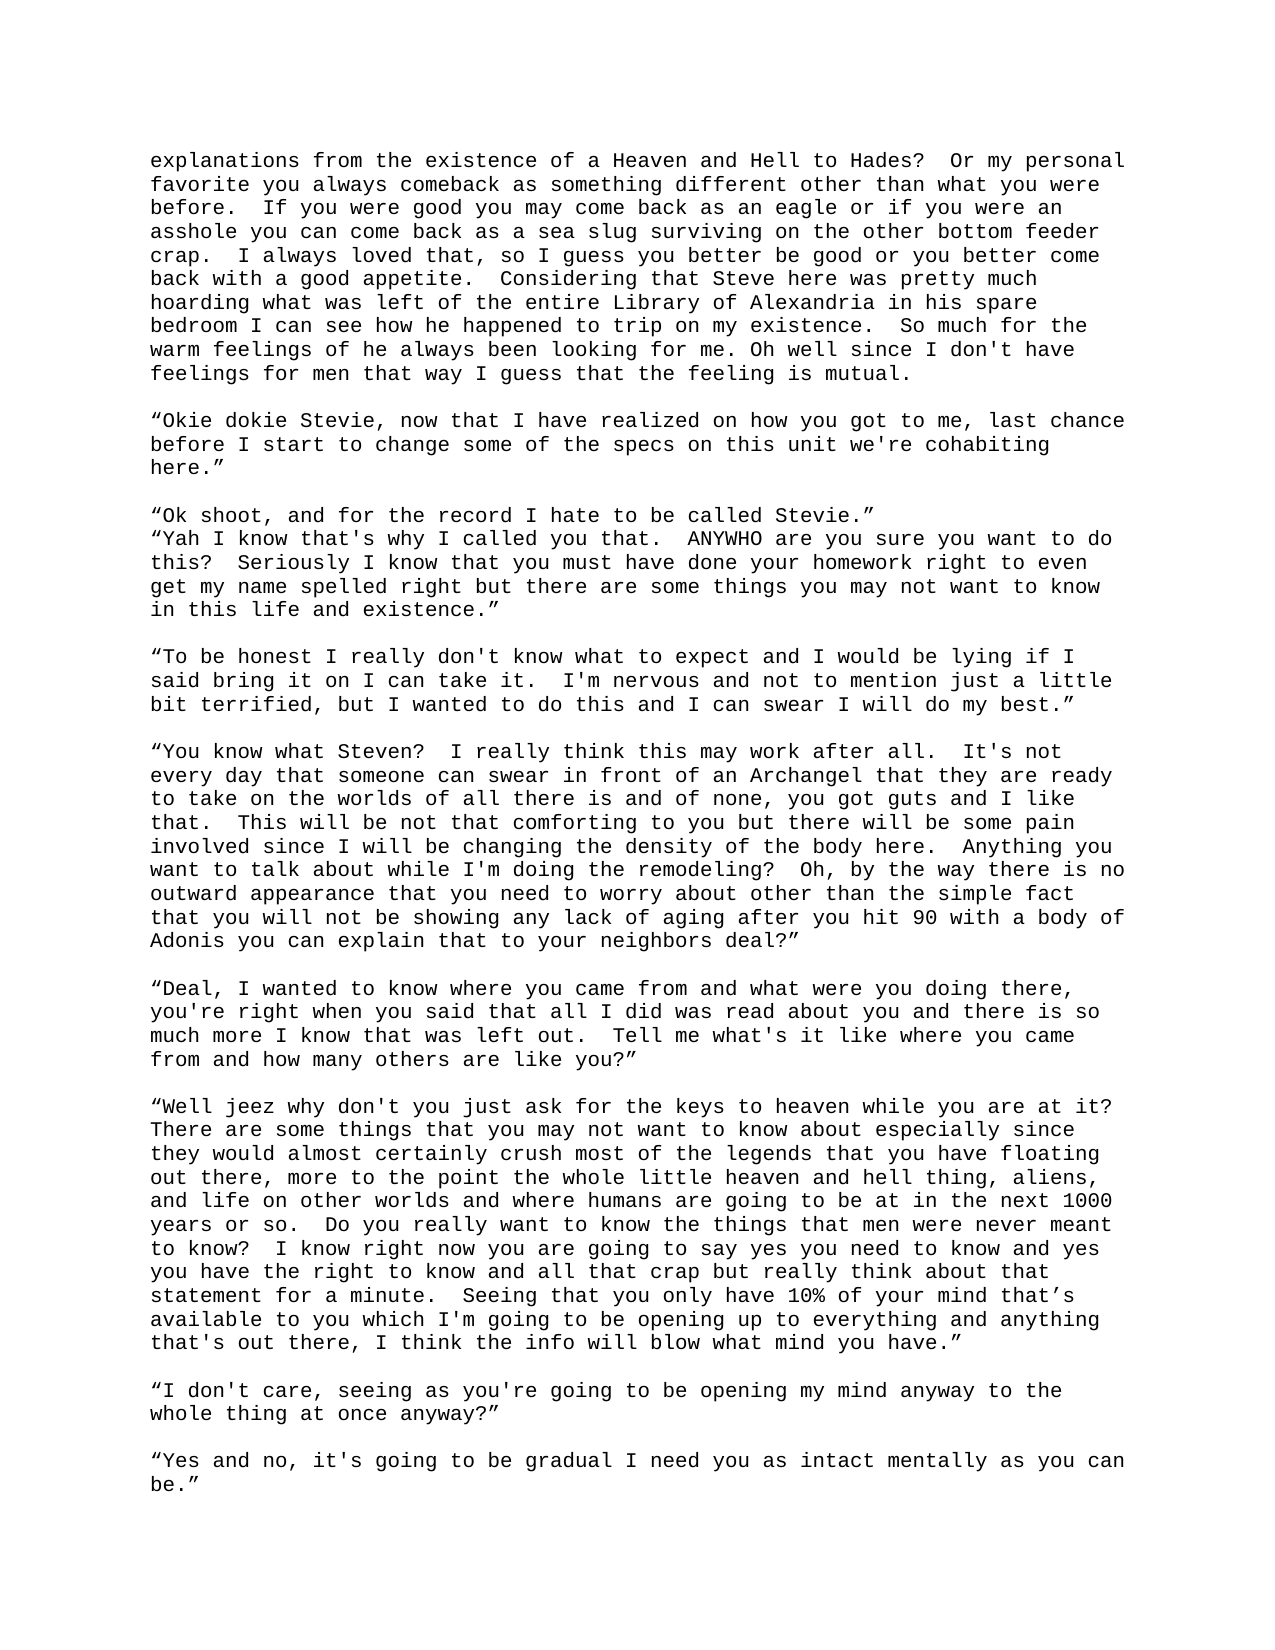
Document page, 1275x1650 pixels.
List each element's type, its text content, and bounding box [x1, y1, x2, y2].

text “To be honest I really don't know what to expect and I would be lying if I said bring it on I can take it. I'm nervous and not to mention just a little bit terrified, but I wanted to do this and I can swear I will do my best.” [150, 647, 1125, 717]
text “Yah I know that's why I called you that. ANYWHO are you sure you want to do this? Seriously I know that you must have done your homework right to even get my name spelled right but there are some things you may not want to know in this life and existence.” [150, 528, 1125, 623]
text “Yes and no, it's going to be gradual I need you as intact mentally as you can be.” [150, 1451, 1125, 1498]
text “You know what Steven? I really think this may work after all. It's not every day that someone can swear in front of an Archangel that they are ready to take on the worlds of all there is and of none, you got guts and I like that. This will be not that comforting to you but there will be some pain involved since I will be changing the density of the body here. Anything you want to talk about while I'm doing the remodeling? Oh, by the way there is no outward appearance that you need to worry about other than the simple fact that you will not be showing any lack of aging after you hit 90 with a body of Adonis you can explain that to your neighbors deal?” [150, 741, 1125, 954]
text “Okie dokie Stevie, now that I have realized on how you got to me, last chance before I start to change some of the specs on this unit we're cohabiting here.” [150, 410, 1125, 481]
text “Deal, I wanted to know where you came from and what were you doing there, you're right when you said that all I did was read about you and there is so much more I know that was left out. Tell me what's it like where you came from and how many others are like you?” [150, 978, 1125, 1072]
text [150, 150, 1125, 386]
text “Ok shoot, and for the record I hate to be called Stevie.” [150, 505, 1125, 528]
text “Well jeez why don't you just ask for the keys to heaven while you are at it? There are some things that you may not want to know about especially since they would almost certainly crush most of the legends that you have floating out there, more to the point the whole little heaven and hell thing, aliens, and life on other worlds and where humans are going to be at in the next 1000 years or so. Do you really want to know the things that men were never meant to know? I know right now you are going to say yes you need to know and yes you have the right to know and all that crap but really think about that statement for a minute. Seeing that you only have 10% of your mind that’s available to you which I'm going to be opening up to everything and anything that's out there, I think the info will blow what mind you have.” [150, 1096, 1125, 1356]
text “I don't care, seeing as you're going to be opening my mind anyway to the whole thing at once anyway?” [150, 1379, 1125, 1427]
